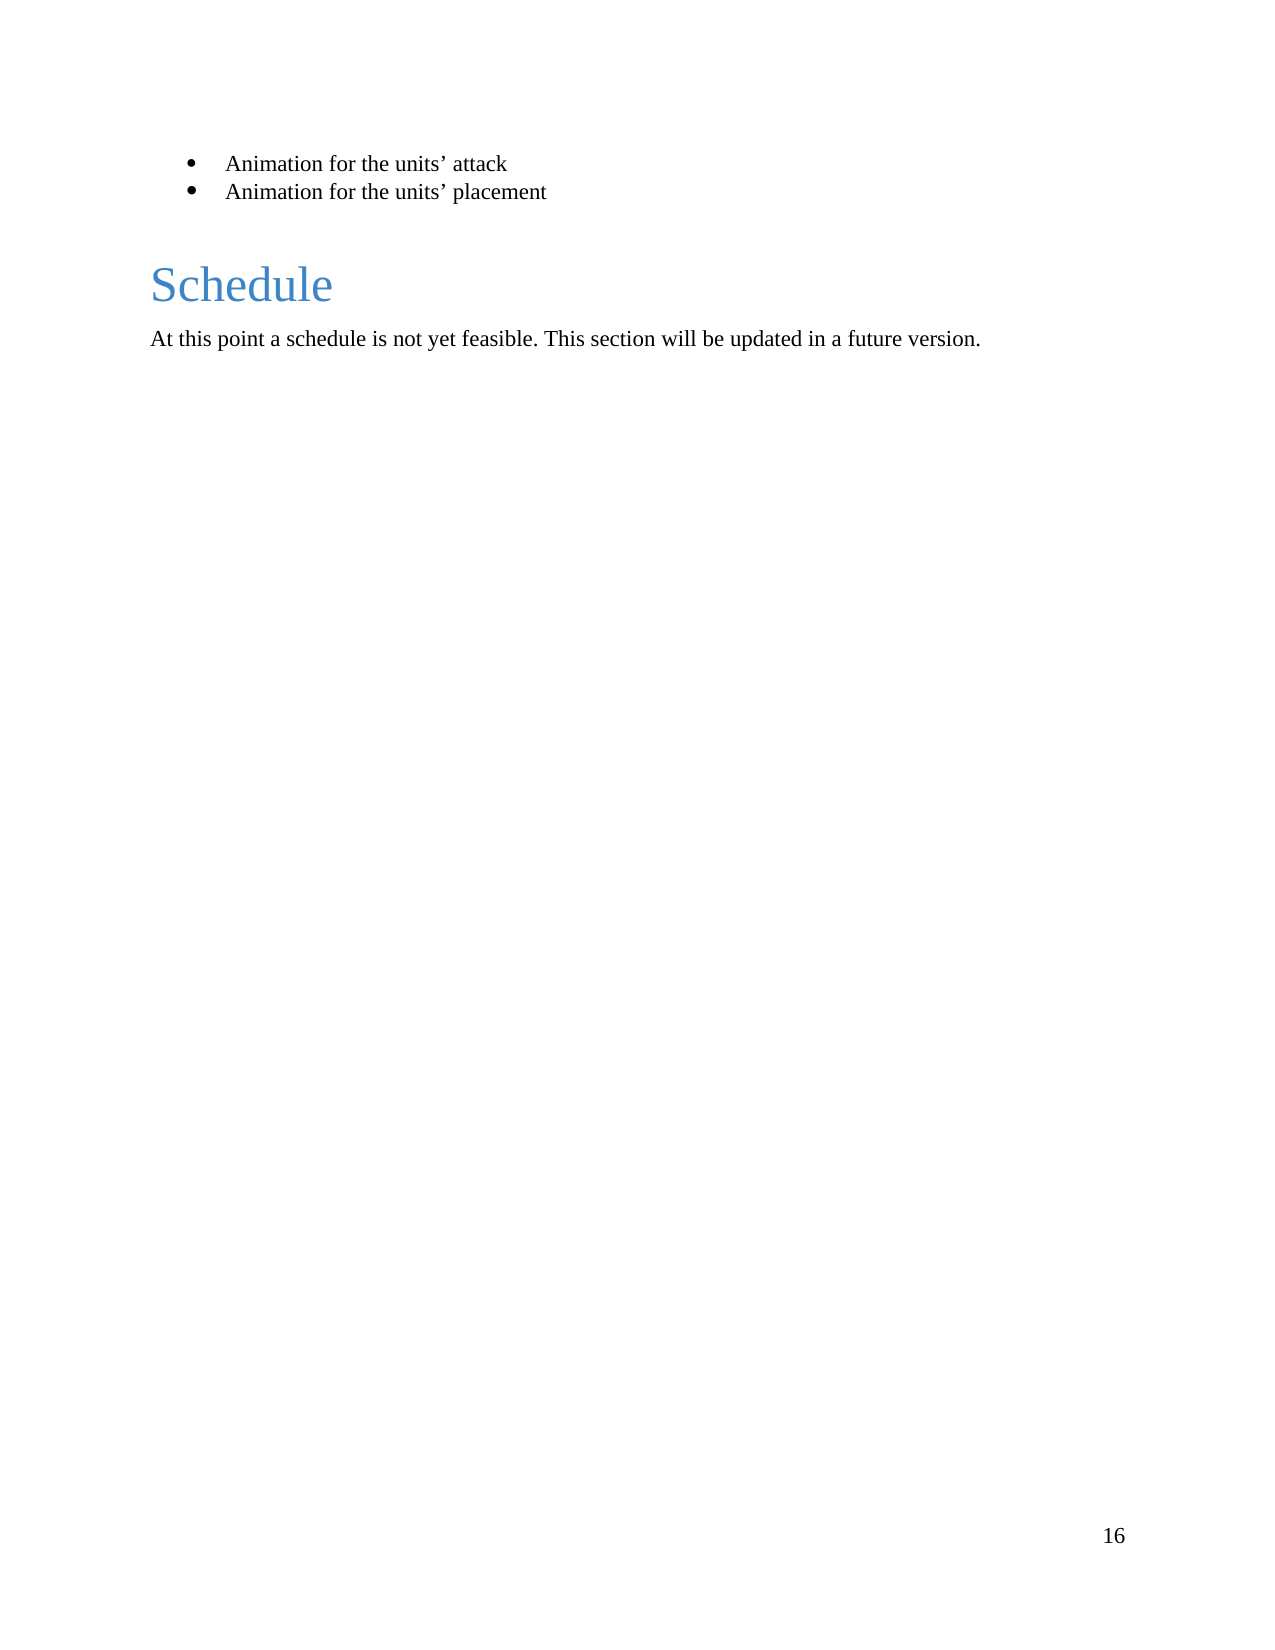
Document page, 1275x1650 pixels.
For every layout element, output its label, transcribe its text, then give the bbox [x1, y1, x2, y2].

text At this point a schedule is not yet feasible. This section will be updated in a future version. [150, 325, 1125, 352]
subtitle Schedule [150, 255, 1125, 313]
list Animation for the units’ placement [187, 178, 1125, 205]
list Animation for the units’ attack [187, 150, 1125, 176]
